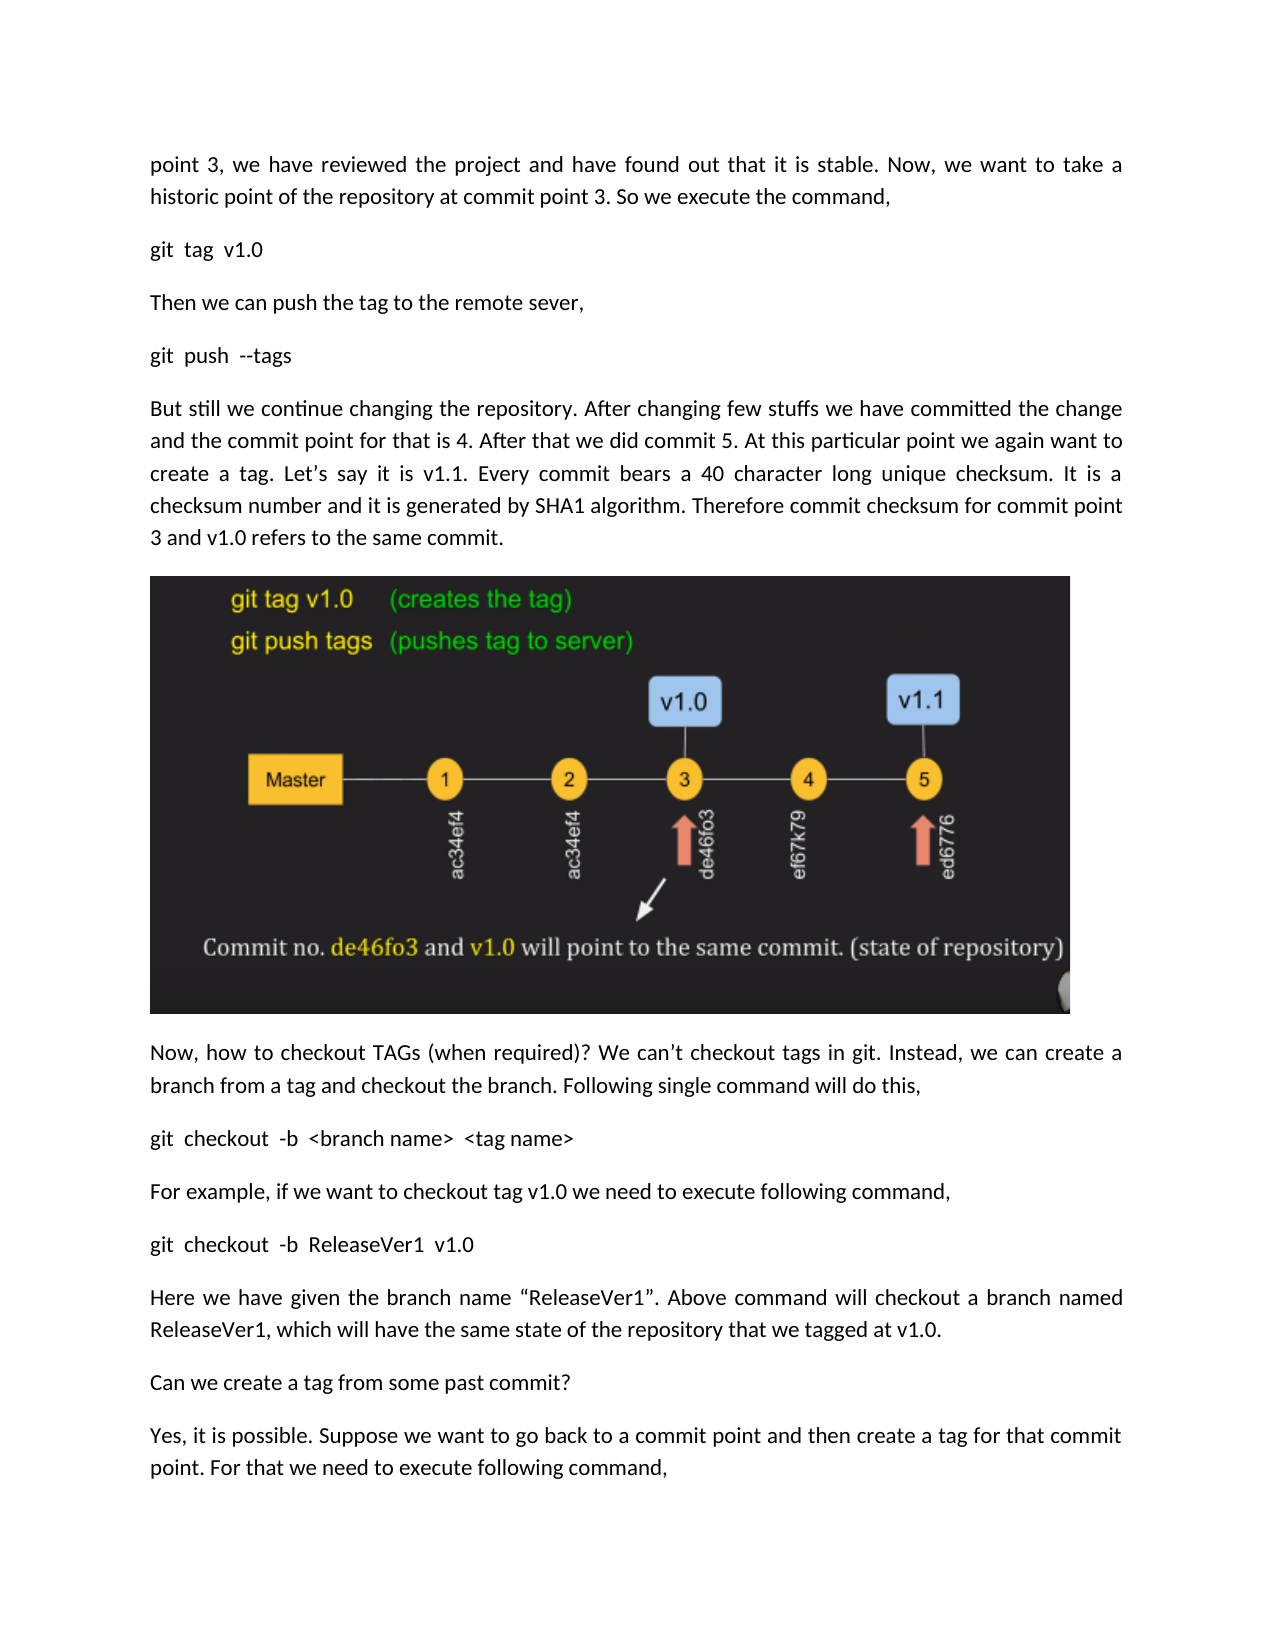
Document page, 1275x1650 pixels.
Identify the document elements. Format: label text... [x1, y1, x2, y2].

text git push --tags [150, 341, 1125, 369]
text git checkout -b ReleaseVer1 v1.0 [150, 1230, 1125, 1258]
text git tag v1.0 [150, 235, 1125, 263]
text For example, if we want to checkout tag v1.0 we need to execute following command, [150, 1177, 1125, 1205]
text Yes, it is possible. Suppose we want to go back to a commit point and then create a tag for that commit point. For that we need to execute following command, [150, 1421, 1125, 1481]
text Then we can push the tag to the remote sever, [150, 288, 1125, 316]
text Here we have given the branch name “ReleaseVer1”. Above command will checkout a branch named ReleaseVer1, which will have the same state of the repository that we tagged at v1.0. [150, 1283, 1125, 1343]
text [150, 150, 1125, 210]
text git checkout -b <branch name> <tag name> [150, 1124, 1125, 1152]
picture [150, 576, 1071, 1014]
text Can we create a tag from some past commit? [150, 1368, 1125, 1396]
text But still we continue changing the repository. After changing few stuffs we have committed the change and the commit point for that is 4. After that we did commit 5. At this particular point we again want to create a tag. Let’s say it is v1.1. Every commit bears a 40 character long unique checksum. It is a checksum number and it is generated by SHA1 algorithm. Therefore commit checksum for commit point 3 and v1.0 refers to the same commit. [150, 394, 1125, 551]
text Now, how to checkout TAGs (when required)? We can’t checkout tags in git. Instead, we can create a branch from a tag and checkout the branch. Following single command will do this, [150, 1038, 1125, 1099]
